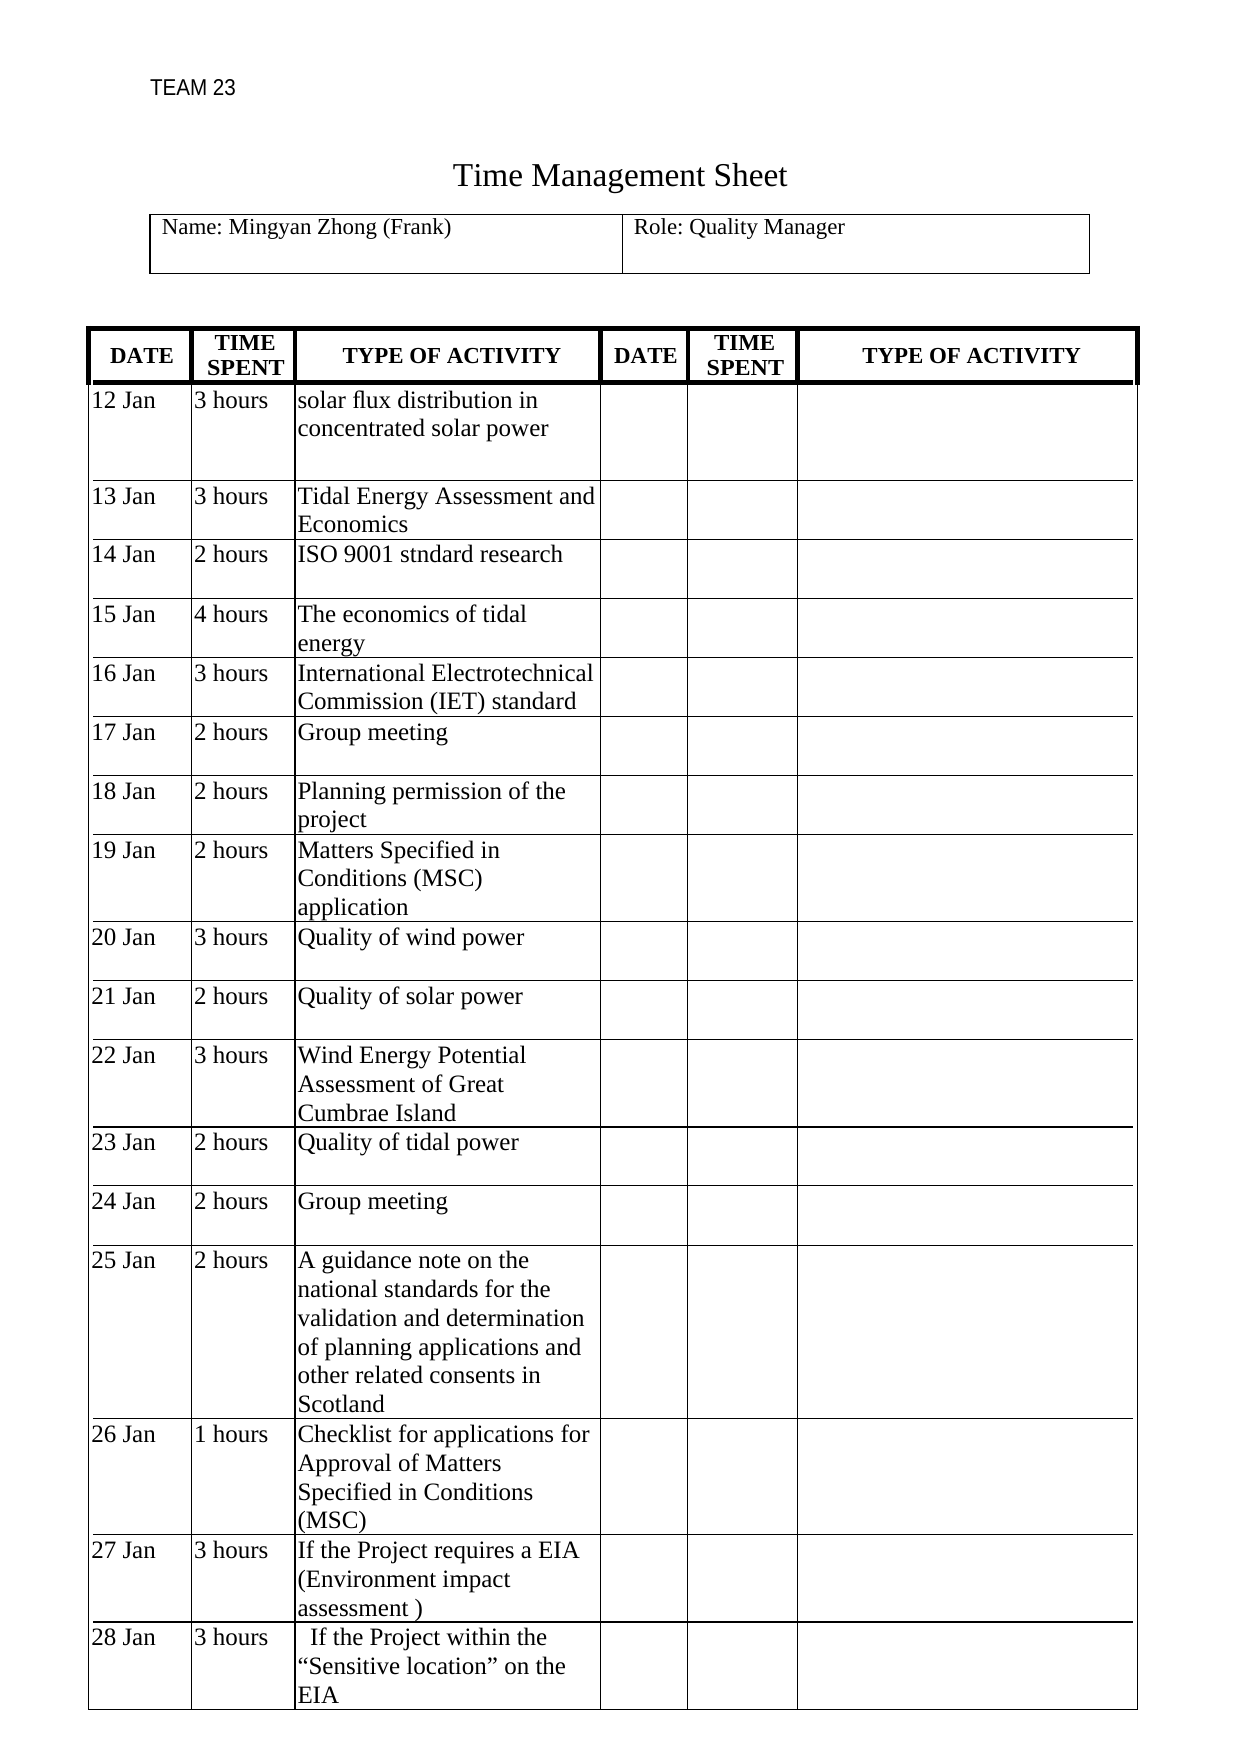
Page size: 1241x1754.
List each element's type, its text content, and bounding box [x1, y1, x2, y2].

table_cell [688, 385, 797, 480]
table_cell [688, 717, 797, 775]
table_cell Tidal Energy Assessment and Economics [296, 481, 600, 538]
table_header TIME SPENT [194, 331, 293, 380]
table_cell [688, 1535, 797, 1621]
table_cell [798, 657, 1137, 716]
table_cell [798, 980, 1137, 1039]
table_cell [798, 1621, 1137, 1709]
table_cell [688, 1186, 797, 1244]
table_header TYPE OF ACTIVITY [800, 331, 1135, 380]
table_cell 28 Jan [89, 1621, 191, 1709]
table_cell 2 hours [192, 717, 294, 775]
table_cell 13 Jan [89, 480, 191, 538]
table_cell [688, 1419, 797, 1534]
table_cell [798, 380, 1137, 480]
table_cell 21 Jan [89, 980, 191, 1039]
table_cell 12 Jan [89, 380, 191, 480]
table_header DATE [603, 331, 686, 380]
table_cell [601, 1128, 687, 1185]
table_cell 2 hours [192, 835, 294, 921]
table_cell 2 hours [192, 1246, 294, 1418]
table_cell 1 hours [192, 1419, 294, 1534]
table_header TYPE OF ACTIVITY [297, 331, 598, 380]
table_cell solar ﬂux distribution in concentrated solar power [296, 385, 600, 480]
table_cell 3 hours [192, 481, 294, 538]
table_cell 3 hours [192, 1040, 294, 1126]
table_cell [601, 835, 687, 921]
table_cell Group meeting [296, 1186, 600, 1244]
table_cell [688, 599, 797, 657]
table_cell Matters Specified in Conditions (MSC) application [296, 835, 600, 921]
table_cell 26 Jan [89, 1418, 191, 1534]
table_cell Quality of solar power [296, 981, 600, 1039]
table_cell 3 hours [192, 1535, 294, 1621]
table_cell [601, 658, 687, 716]
table_cell 15 Jan [89, 598, 191, 657]
table_cell 24 Jan [89, 1185, 191, 1244]
table_cell 2 hours [192, 1186, 294, 1244]
table_cell 16 Jan [89, 657, 191, 716]
table_cell 27 Jan [89, 1534, 191, 1621]
table_cell [601, 922, 687, 980]
table_cell [601, 481, 687, 538]
table_header DATE [91, 331, 189, 380]
table_cell Quality of tidal power [296, 1128, 600, 1185]
table_cell 2 hours [192, 981, 294, 1039]
table_cell 17 Jan [89, 716, 191, 775]
table_cell If the Project requires a EIA (Environment impact assessment ) [296, 1535, 600, 1621]
table_cell 18 Jan [89, 775, 191, 834]
table_cell [798, 1418, 1137, 1534]
table_cell 3 hours [192, 1623, 294, 1709]
table_cell Wind Energy Potential Assessment of Great Cumbrae Island [296, 1040, 600, 1126]
table_cell 3 hours [192, 922, 294, 980]
table_cell [601, 1246, 687, 1418]
table_cell 20 Jan [89, 921, 191, 980]
table_cell [798, 1534, 1137, 1621]
table_cell [688, 658, 797, 716]
table_cell Quality of wind power [296, 922, 600, 980]
table_cell [798, 1185, 1137, 1244]
table_cell [798, 716, 1137, 775]
table_cell If the Project within the “Sensitive location” on the EIA [296, 1623, 600, 1709]
table_cell [601, 1186, 687, 1244]
table_cell [688, 1128, 797, 1185]
table_cell 4 hours [192, 599, 294, 657]
table_cell ISO 9001 stndard research [296, 540, 600, 598]
table_cell [688, 1040, 797, 1126]
table_cell The economics of tidal energy [296, 599, 600, 657]
table_cell [688, 540, 797, 598]
table_cell [688, 776, 797, 834]
table_cell [688, 1246, 797, 1418]
table_cell [688, 481, 797, 538]
table_cell [601, 981, 687, 1039]
table_cell [601, 1040, 687, 1126]
table_cell 14 Jan [89, 539, 191, 598]
table_cell Checklist for applications for Approval of Matters Specified in Conditions (MSC) [296, 1419, 600, 1534]
table_cell [688, 835, 797, 921]
table_cell 2 hours [192, 1128, 294, 1185]
table_header Role: Quality Manager [623, 215, 1089, 273]
table_cell [601, 1623, 687, 1709]
table_cell [601, 717, 687, 775]
table_cell A guidance note on the national standards for the validation and determination of planning applications and other related consents in Scotland [296, 1246, 600, 1418]
table_cell [601, 385, 687, 480]
table_cell [601, 776, 687, 834]
subtitle Time Management Sheet [451, 156, 789, 194]
table_cell Planning permission of the project [296, 776, 600, 834]
table_header TIME SPENT [690, 331, 795, 380]
table_cell [798, 1039, 1137, 1126]
table_cell [798, 539, 1137, 598]
table_cell [688, 1623, 797, 1709]
table_cell 25 Jan [89, 1245, 191, 1418]
table_cell 19 Jan [89, 834, 191, 921]
table_cell 3 hours [192, 385, 294, 480]
table_header Name: Mingyan Zhong (Frank) [151, 215, 622, 273]
table_cell [798, 1126, 1137, 1185]
table_cell 2 hours [192, 540, 294, 598]
table_cell 22 Jan [89, 1039, 191, 1126]
table_cell [798, 480, 1137, 538]
table_cell [601, 1535, 687, 1621]
table_cell [798, 598, 1137, 657]
table_cell 3 hours [192, 658, 294, 716]
table_cell [798, 921, 1137, 980]
table_cell [798, 1245, 1137, 1418]
table_cell [688, 981, 797, 1039]
table_cell [601, 540, 687, 598]
table_cell Group meeting [296, 717, 600, 775]
table_cell [798, 775, 1137, 834]
table_cell [688, 922, 797, 980]
table_cell 23 Jan [89, 1126, 191, 1185]
table_cell [798, 834, 1137, 921]
table_cell [601, 599, 687, 657]
table_cell 2 hours [192, 776, 294, 834]
table_cell International Electrotechnical Commission (IET) standard [296, 658, 600, 716]
table_cell [601, 1419, 687, 1534]
